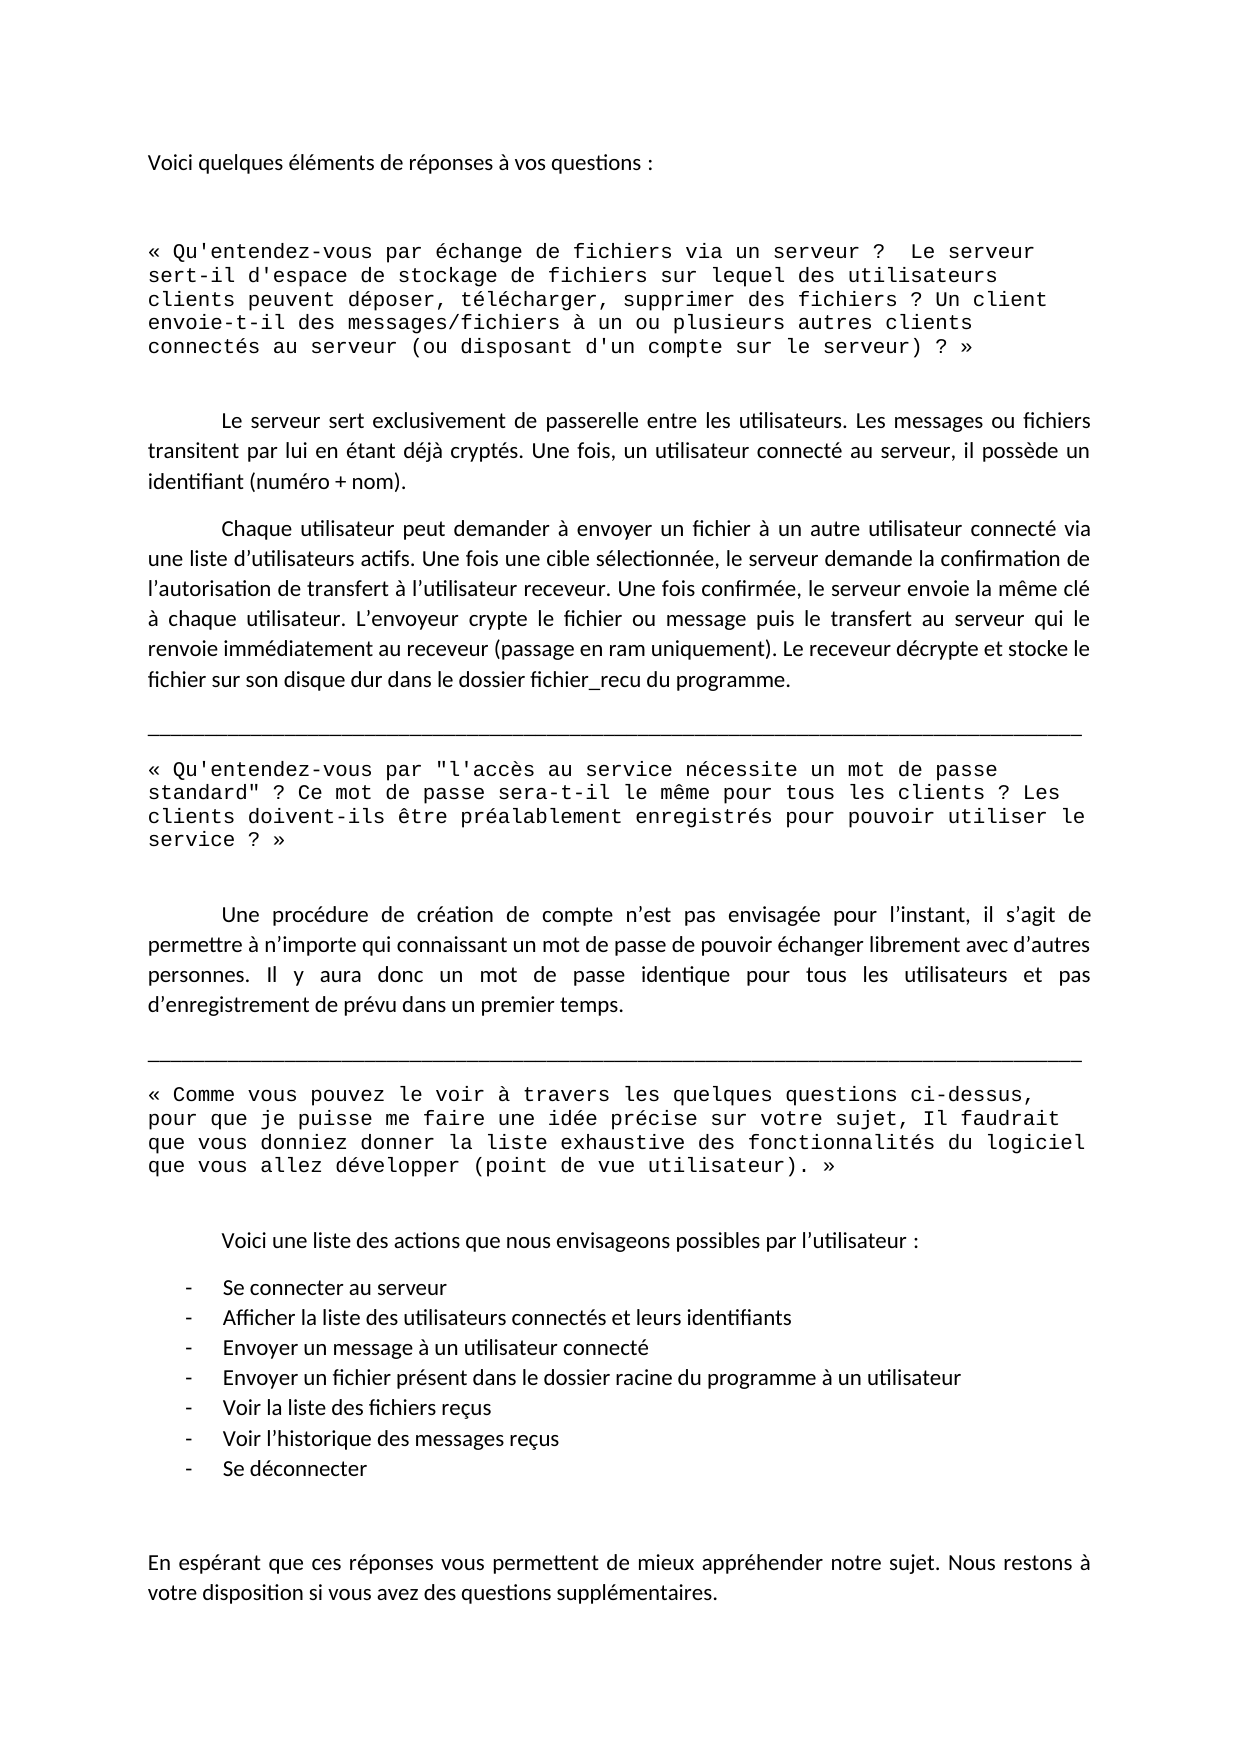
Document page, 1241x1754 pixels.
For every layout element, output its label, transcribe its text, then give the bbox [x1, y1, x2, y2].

text Le serveur sert exclusivement de passerelle entre les utilisateurs. Les messages ou fichiers transitent par lui en étant déjà cryptés. Une fois, un utilisateur connecté au serveur, il possède un identifiant (numéro + nom). [148, 406, 1093, 495]
list Envoyer un fichier présent dans le dossier racine du programme à un utilisateur [185, 1363, 1093, 1391]
list Voir la liste des fichiers reçus [185, 1393, 1093, 1422]
list Se déconnecter [185, 1454, 1093, 1482]
text « Qu'entendez-vous par échange de fichiers via un serveur ? Le serveur sert-il d'espace de stockage de fichiers sur lequel des utilisateurs clients peuvent déposer, télécharger, supprimer des fichiers ? Un client envoie-t-il des messages/fichiers à un ou plusieurs autres clients connectés au serveur (ou disposant d'un compte sur le serveur) ? » [148, 241, 1093, 359]
text Une procédure de création de compte n’est pas envisagée pour l’instant, il s’agit de permettre à n’importe qui connaissant un mot de passe de pouvoir échanger librement avec d’autres personnes. Il y aura donc un mot de passe identique pour tous les utilisateurs et pas d’enregistrement de prévu dans un premier temps. [148, 900, 1093, 1019]
text En espérant que ces réponses vous permettent de mieux appréhender notre sujet. Nous restons à votre disposition si vous avez des questions supplémentaires. [148, 1548, 1093, 1606]
text __________________________________________________________________________________ [148, 712, 1093, 740]
text Voici quelques éléments de réponses à vos questions : [148, 148, 1093, 176]
text « Qu'entendez-vous par "l'accès au service nécessite un mot de passe standard" ? Ce mot de passe sera-t-il le même pour tous les clients ? Les clients doivent-ils être préalablement enregistrés pour pouvoir utiliser le service ? » [148, 758, 1093, 853]
list Voir l’historique des messages reçus [185, 1424, 1093, 1452]
text Chaque utilisateur peut demander à envoyer un fichier à un autre utilisateur connecté via une liste d’utilisateurs actifs. Une fois une cible sélectionnée, le serveur demande la confirmation de l’autorisation de transfert à l’utilisateur receveur. Une fois confirmée, le serveur envoie la même clé à chaque utilisateur. L’envoyeur crypte le fichier ou message puis le transfert au serveur qui le renvoie immédiatement au receveur (passage en ram uniquement). Le receveur décrypte et stocke le fichier sur son disque dur dans le dossier fichier_recu du programme. [148, 514, 1093, 693]
list Se connecter au serveur [185, 1273, 1093, 1301]
text __________________________________________________________________________________ [148, 1037, 1093, 1066]
list Envoyer un message à un utilisateur connecté [185, 1333, 1093, 1361]
text « Comme vous pouvez le voir à travers les quelques questions ci-dessus, pour que je puisse me faire une idée précise sur votre sujet, Il faudrait que vous donniez donner la liste exhaustive des fonctionnalités du logiciel que vous allez développer (point de vue utilisateur). » [148, 1084, 1093, 1179]
text Voici une liste des actions que nous envisageons possibles par l’utilisateur : [148, 1226, 1093, 1254]
list Afficher la liste des utilisateurs connectés et leurs identifiants [185, 1303, 1093, 1331]
